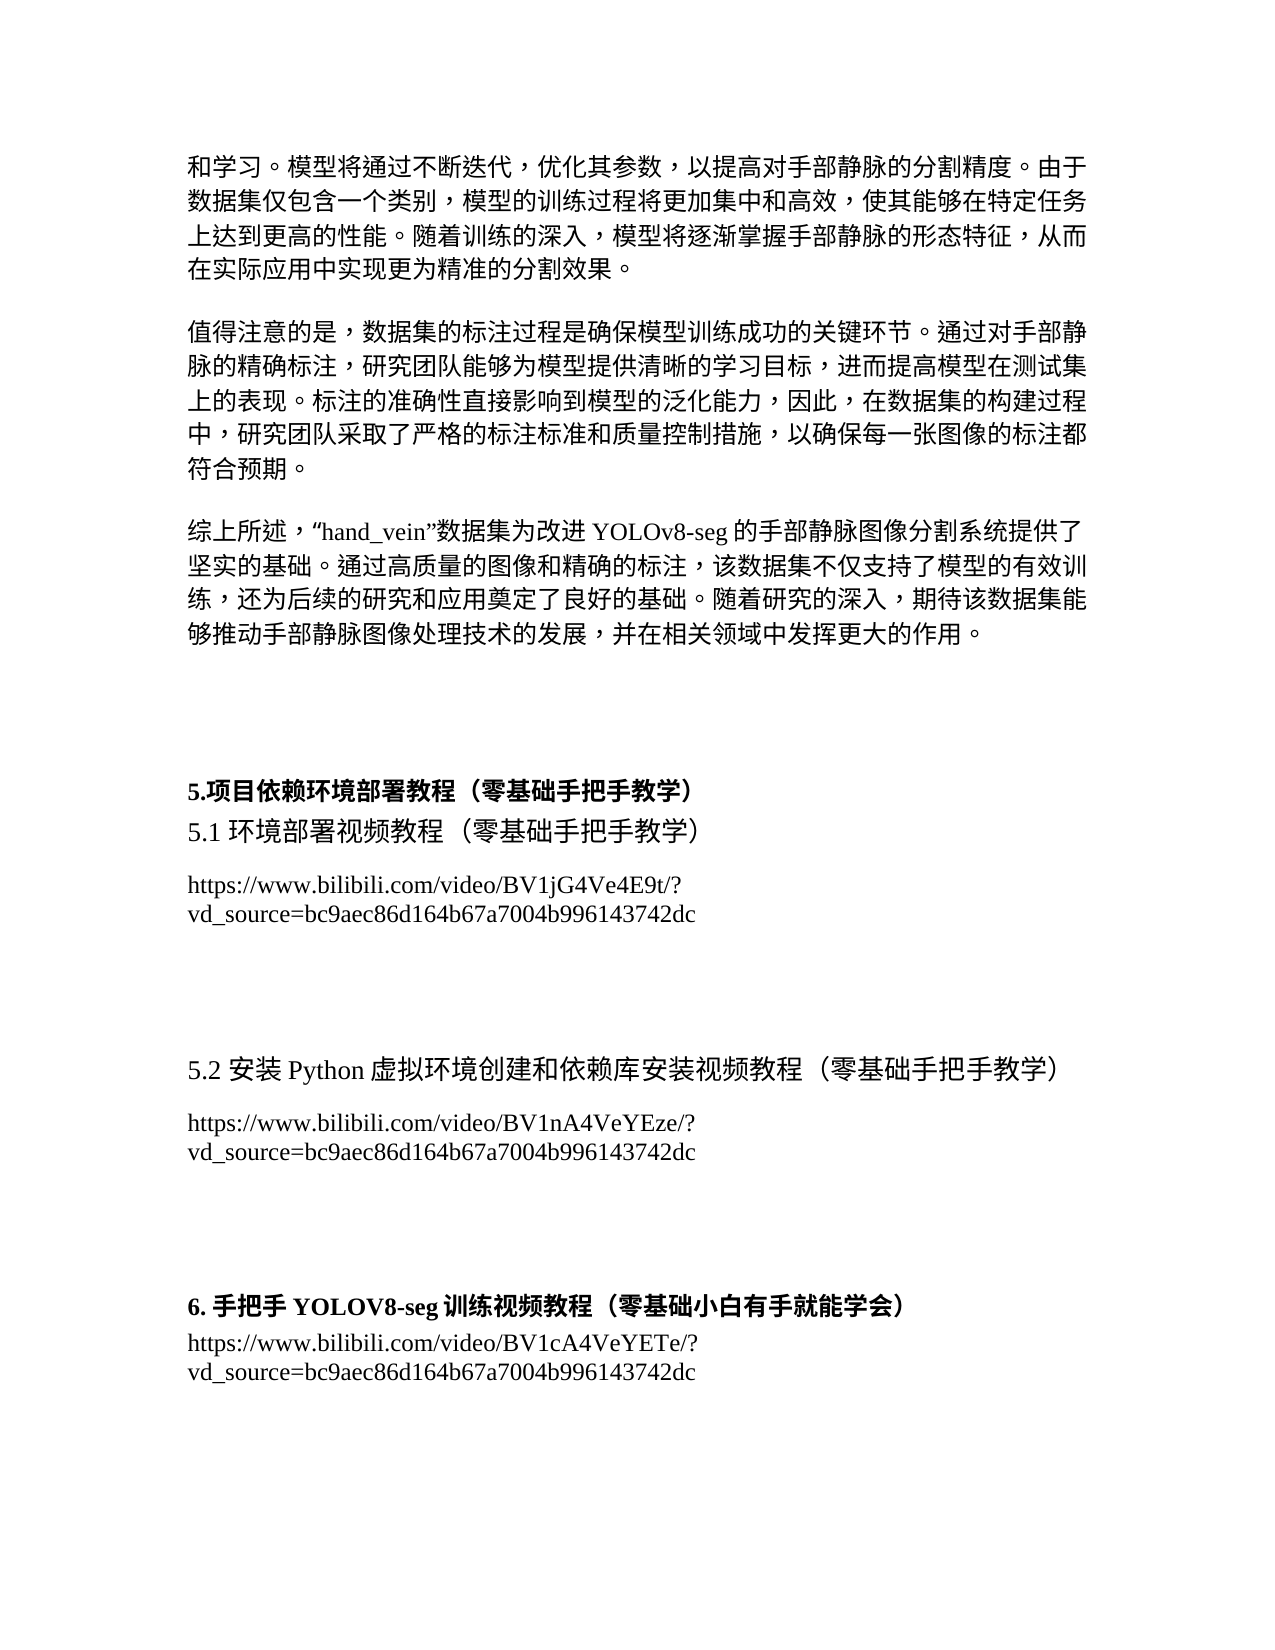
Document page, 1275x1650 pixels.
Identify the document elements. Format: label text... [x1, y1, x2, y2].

text 5.2 安装Python虚拟环境创建和依赖库安装视频教程（零基础手把手教学） [187, 1051, 1087, 1087]
text https://www.bilibili.com/video/BV1cA4VeYETe/?vd_source=bc9aec86d164b67a7004b996143742dc [187, 1328, 1087, 1385]
subtitle 6. 手把手YOLOV8-seg训练视频教程（零基础小白有手就能学会） [187, 1289, 1087, 1323]
text https://www.bilibili.com/video/BV1jG4Ve4E9t/?vd_source=bc9aec86d164b67a7004b996143742dc [187, 870, 1087, 928]
text https://www.bilibili.com/video/BV1nA4VeYEze/?vd_source=bc9aec86d164b67a7004b996143742dc [187, 1108, 1087, 1166]
text 5.1 环境部署视频教程（零基础手把手教学） [187, 812, 1087, 849]
subtitle 5.项目依赖环境部署教程（零基础手把手教学） [187, 773, 1087, 807]
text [187, 150, 1087, 650]
